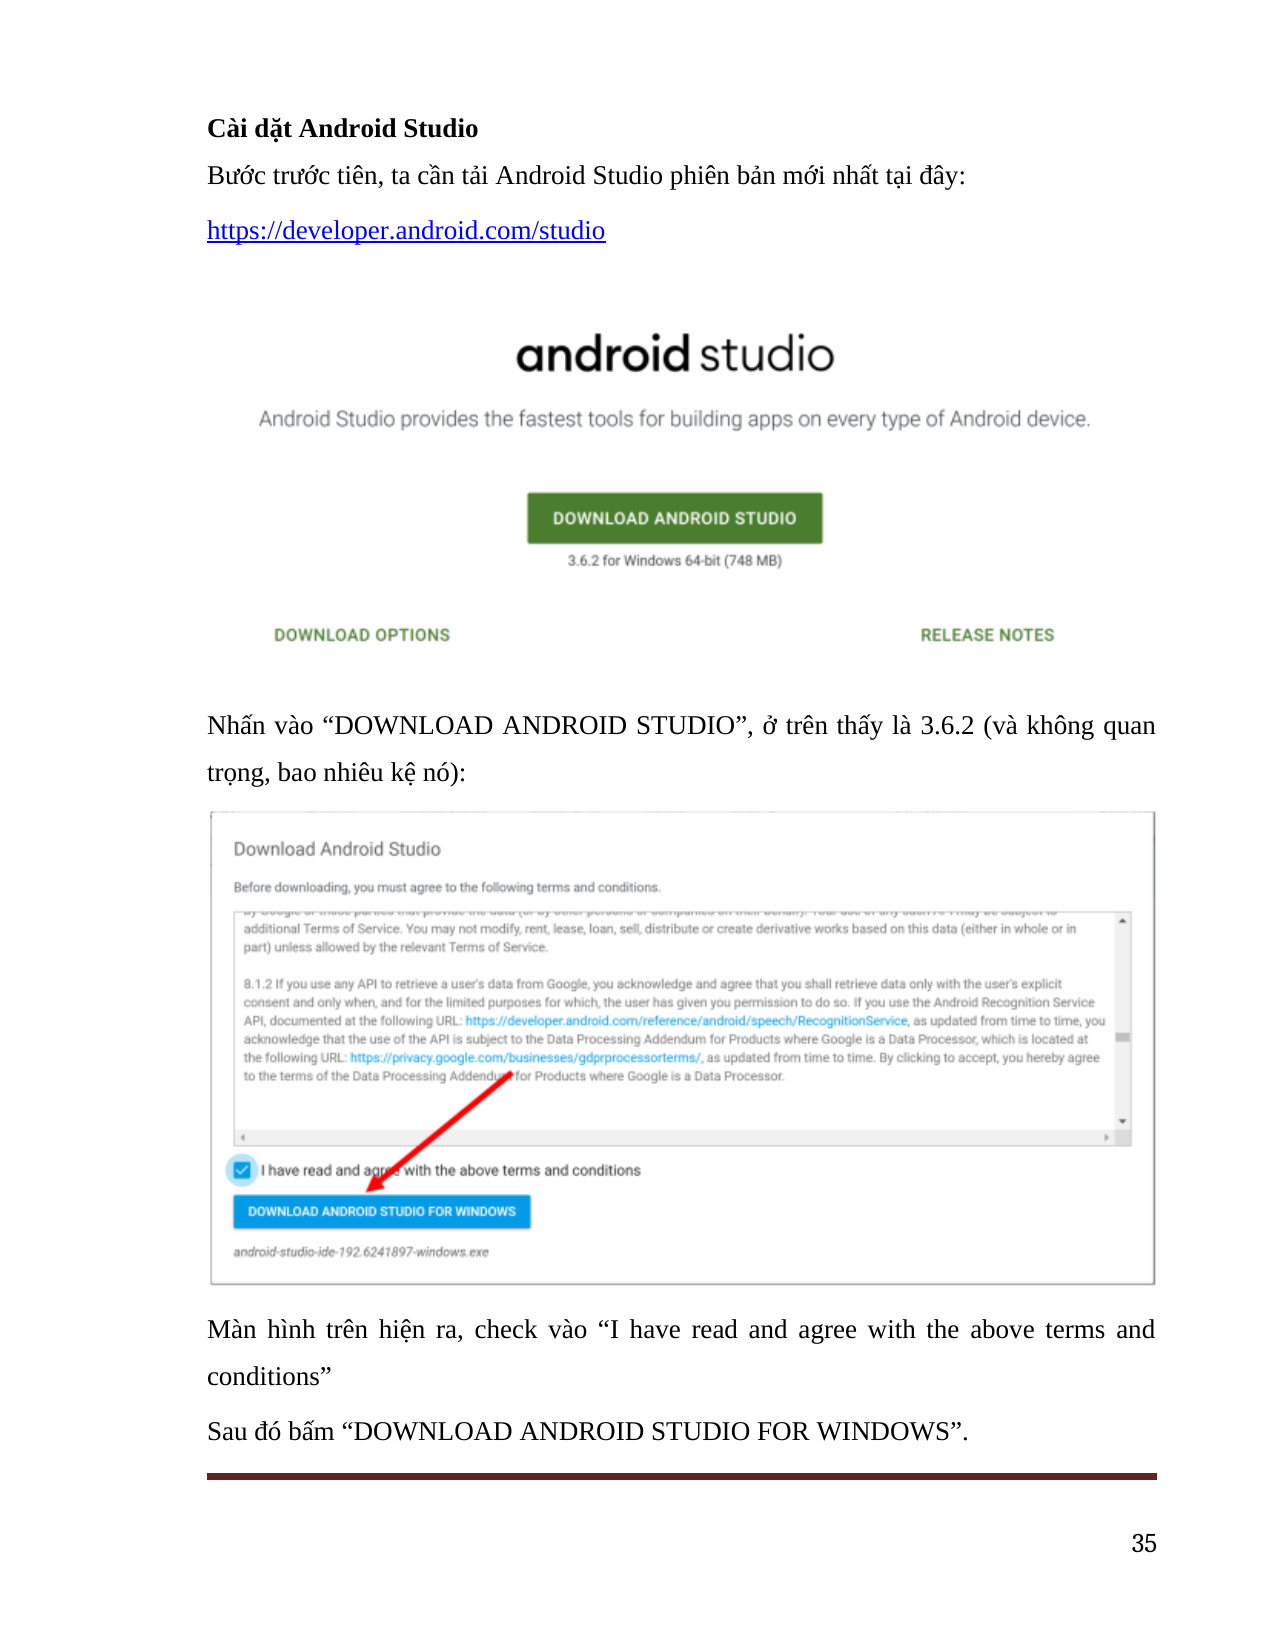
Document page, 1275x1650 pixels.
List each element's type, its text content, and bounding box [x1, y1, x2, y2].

text https://developer.android.com/studio [207, 214, 1157, 245]
text Bước trước tiên, ta cần tải Android Studio phiên bản mới nhất tại đây: [207, 159, 1157, 190]
picture [206, 810, 1157, 1290]
text Nhấn vào “DOWNLOAD ANDROID STUDIO”, ở trên thấy là 3.6.2 (và không quan trọng, bao nhiêu kệ nó): [207, 709, 1157, 787]
picture [206, 269, 1157, 686]
text Sau đó bấm “DOWNLOAD ANDROID STUDIO FOR WINDOWS”. [207, 1415, 1157, 1446]
subtitle Cài dặt Android Studio [207, 112, 1157, 144]
text Màn hình trên hiện ra, check vào “I have read and agree with the above terms and conditions” [207, 1313, 1157, 1391]
